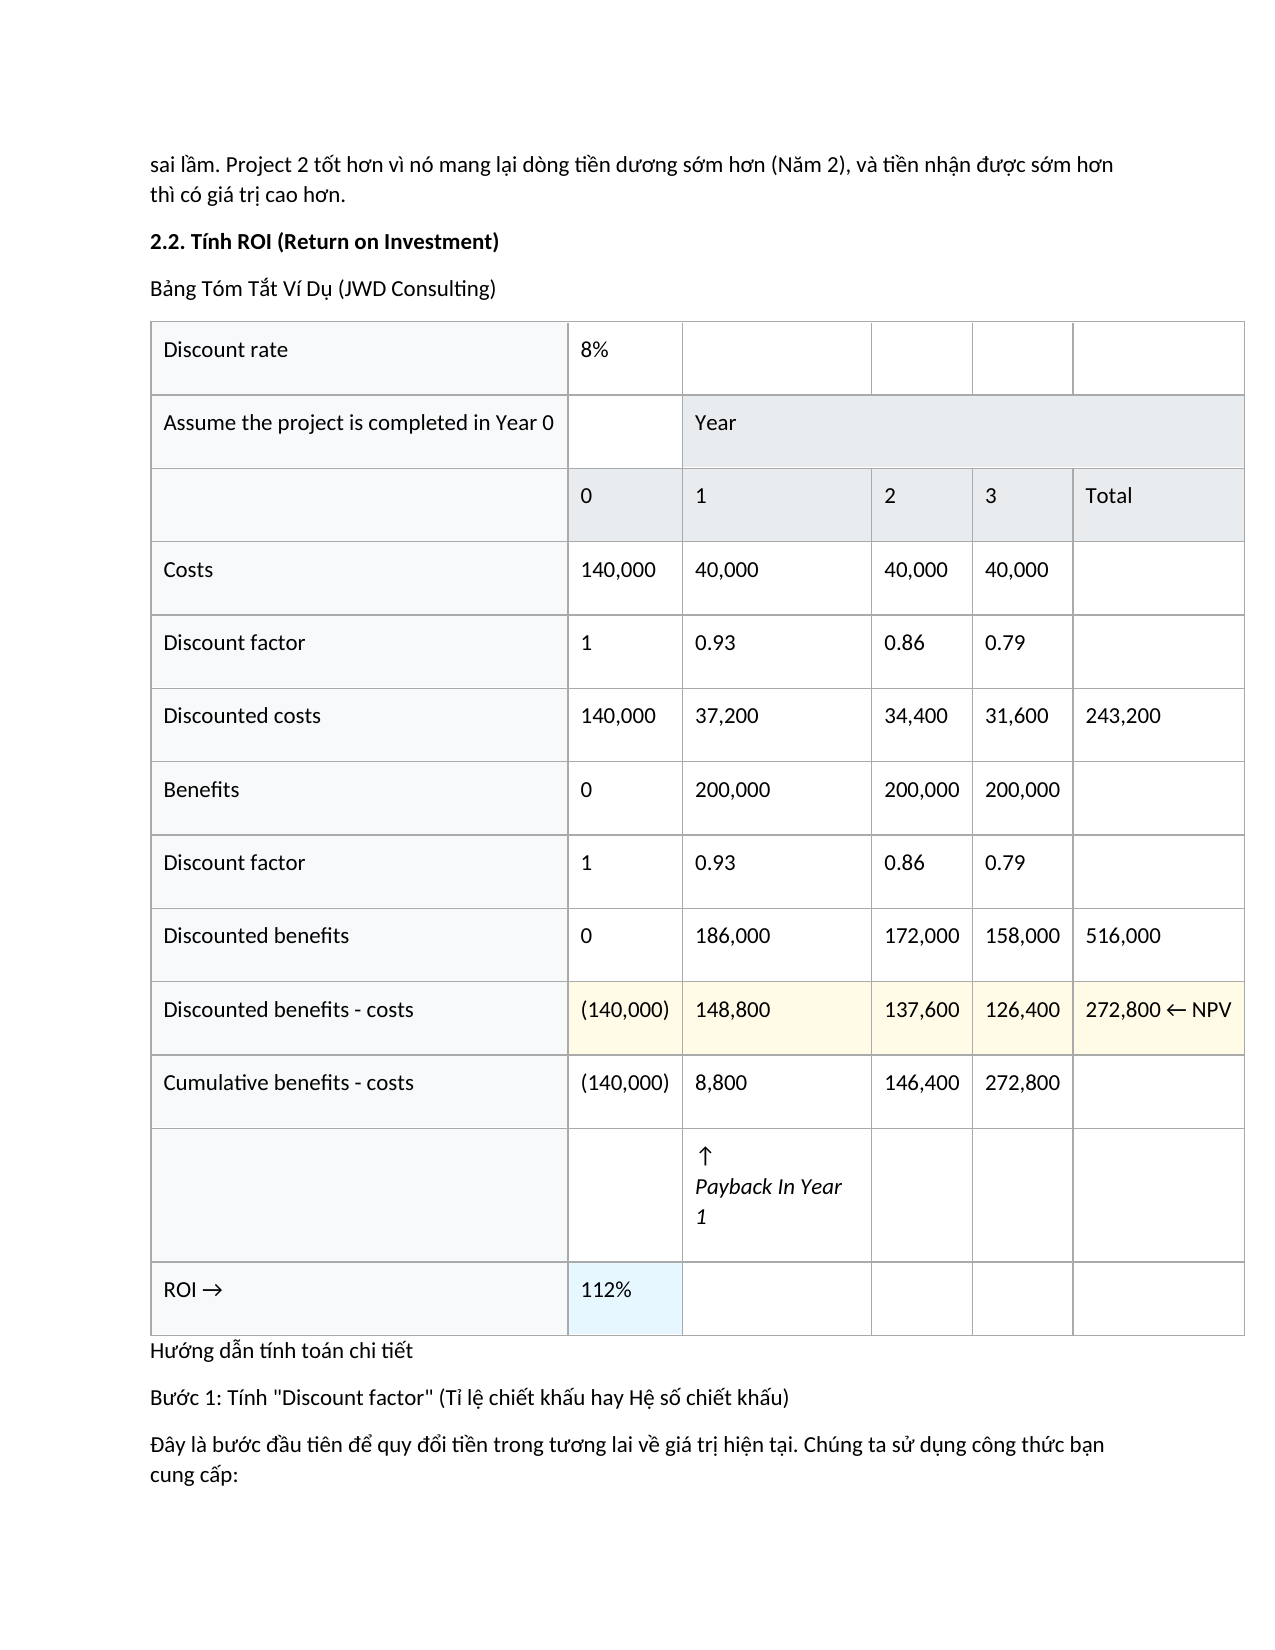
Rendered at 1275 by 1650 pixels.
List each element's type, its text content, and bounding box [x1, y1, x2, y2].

text Hướng dẫn tính toán chi tiết [150, 1336, 1125, 1364]
table_cell 3 [973, 469, 1072, 541]
table_header [1074, 322, 1244, 394]
table_cell ROI → [152, 1263, 567, 1334]
table_cell 40,000 [973, 542, 1072, 614]
table_cell [683, 1263, 871, 1334]
table_cell [872, 1129, 972, 1261]
table_cell 40,000 [872, 542, 972, 614]
table_cell [569, 1129, 682, 1261]
table_cell 200,000 [973, 762, 1072, 834]
table_cell 200,000 [872, 762, 972, 834]
table_cell 0 [569, 762, 682, 834]
table_cell 37,200 [683, 689, 871, 761]
table_cell Assume the project is completed in Year 0 [152, 396, 567, 467]
table_cell [152, 469, 567, 541]
table_cell 186,000 [683, 909, 871, 981]
table_header [683, 322, 871, 394]
table_cell [973, 1263, 1072, 1334]
table_cell 200,000 [683, 762, 871, 834]
table_cell Total [1074, 469, 1244, 541]
table_cell [1074, 1129, 1244, 1261]
table_cell [872, 1263, 972, 1334]
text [150, 150, 1125, 208]
table_cell 140,000 [569, 542, 682, 614]
table_cell Costs [152, 542, 567, 614]
table_cell ↑ Payback In Year 1 [683, 1129, 871, 1261]
text Bảng Tóm Tắt Ví Dụ (JWD Consulting) [150, 274, 1125, 302]
table_cell [973, 1129, 1072, 1261]
table_cell Discount factor [152, 616, 567, 687]
table_header [872, 322, 972, 394]
table_cell Discounted benefits - costs [152, 982, 567, 1054]
text 2.2. Tính ROI (Return on Investment) [150, 227, 1125, 255]
table_cell 243,200 [1074, 689, 1244, 761]
table_cell 272,800 [973, 1056, 1072, 1127]
table_cell [1074, 836, 1244, 907]
table_cell 0.86 [872, 616, 972, 687]
table_header Discount rate [152, 322, 568, 394]
table_cell Discounted costs [152, 689, 567, 761]
table_cell Discounted benefits [152, 909, 567, 981]
table_cell 40,000 [683, 542, 871, 614]
table_cell Discount factor [152, 836, 567, 907]
table_cell 0.79 [973, 836, 1072, 907]
table_cell [152, 1129, 567, 1261]
table_cell [1074, 542, 1244, 614]
table_cell (140,000) [569, 982, 682, 1054]
table_cell 148,800 [683, 982, 871, 1054]
table_cell 126,400 [973, 982, 1072, 1054]
table_cell 1 [569, 836, 682, 907]
table_cell 112% [569, 1263, 682, 1334]
table_cell 140,000 [569, 689, 682, 761]
table_cell 158,000 [973, 909, 1072, 981]
table_cell Cumulative benefits - costs [152, 1056, 567, 1127]
table_cell 34,400 [872, 689, 972, 761]
table_cell 2 [872, 469, 972, 541]
table_cell 31,600 [973, 689, 1072, 761]
table_cell [569, 396, 682, 467]
table_cell 1 [569, 616, 682, 687]
table_cell 272,800 ← NPV [1074, 982, 1244, 1054]
table_cell 0.93 [683, 616, 871, 687]
table_cell 172,000 [872, 909, 972, 981]
text Đây là bước đầu tiên để quy đổi tiền trong tương lai về giá trị hiện tại. Chúng ta sử dụng công thức bạn cung cấp: [150, 1430, 1125, 1488]
table_cell 137,600 [872, 982, 972, 1054]
table_cell 0.79 [973, 616, 1072, 687]
table_cell 0 [569, 909, 682, 981]
table_header 8% [569, 322, 682, 394]
table_cell Year [683, 396, 1244, 467]
table_cell [1074, 1263, 1244, 1334]
table_cell 146,400 [872, 1056, 972, 1127]
table_cell [1074, 616, 1244, 687]
table_cell 0 [569, 469, 682, 541]
table_cell 0.93 [683, 836, 871, 907]
table_cell Benefits [152, 762, 567, 834]
table_cell [1074, 762, 1244, 834]
table_cell 8,800 [683, 1056, 871, 1127]
table_cell 516,000 [1074, 909, 1244, 981]
table_cell 1 [683, 469, 871, 541]
table_cell (140,000) [569, 1056, 682, 1127]
text Bước 1: Tính "Discount factor" (Tỉ lệ chiết khấu hay Hệ số chiết khấu) [150, 1383, 1125, 1411]
table_cell 0.86 [872, 836, 972, 907]
table_cell [1074, 1056, 1244, 1127]
table_header [973, 322, 1073, 394]
